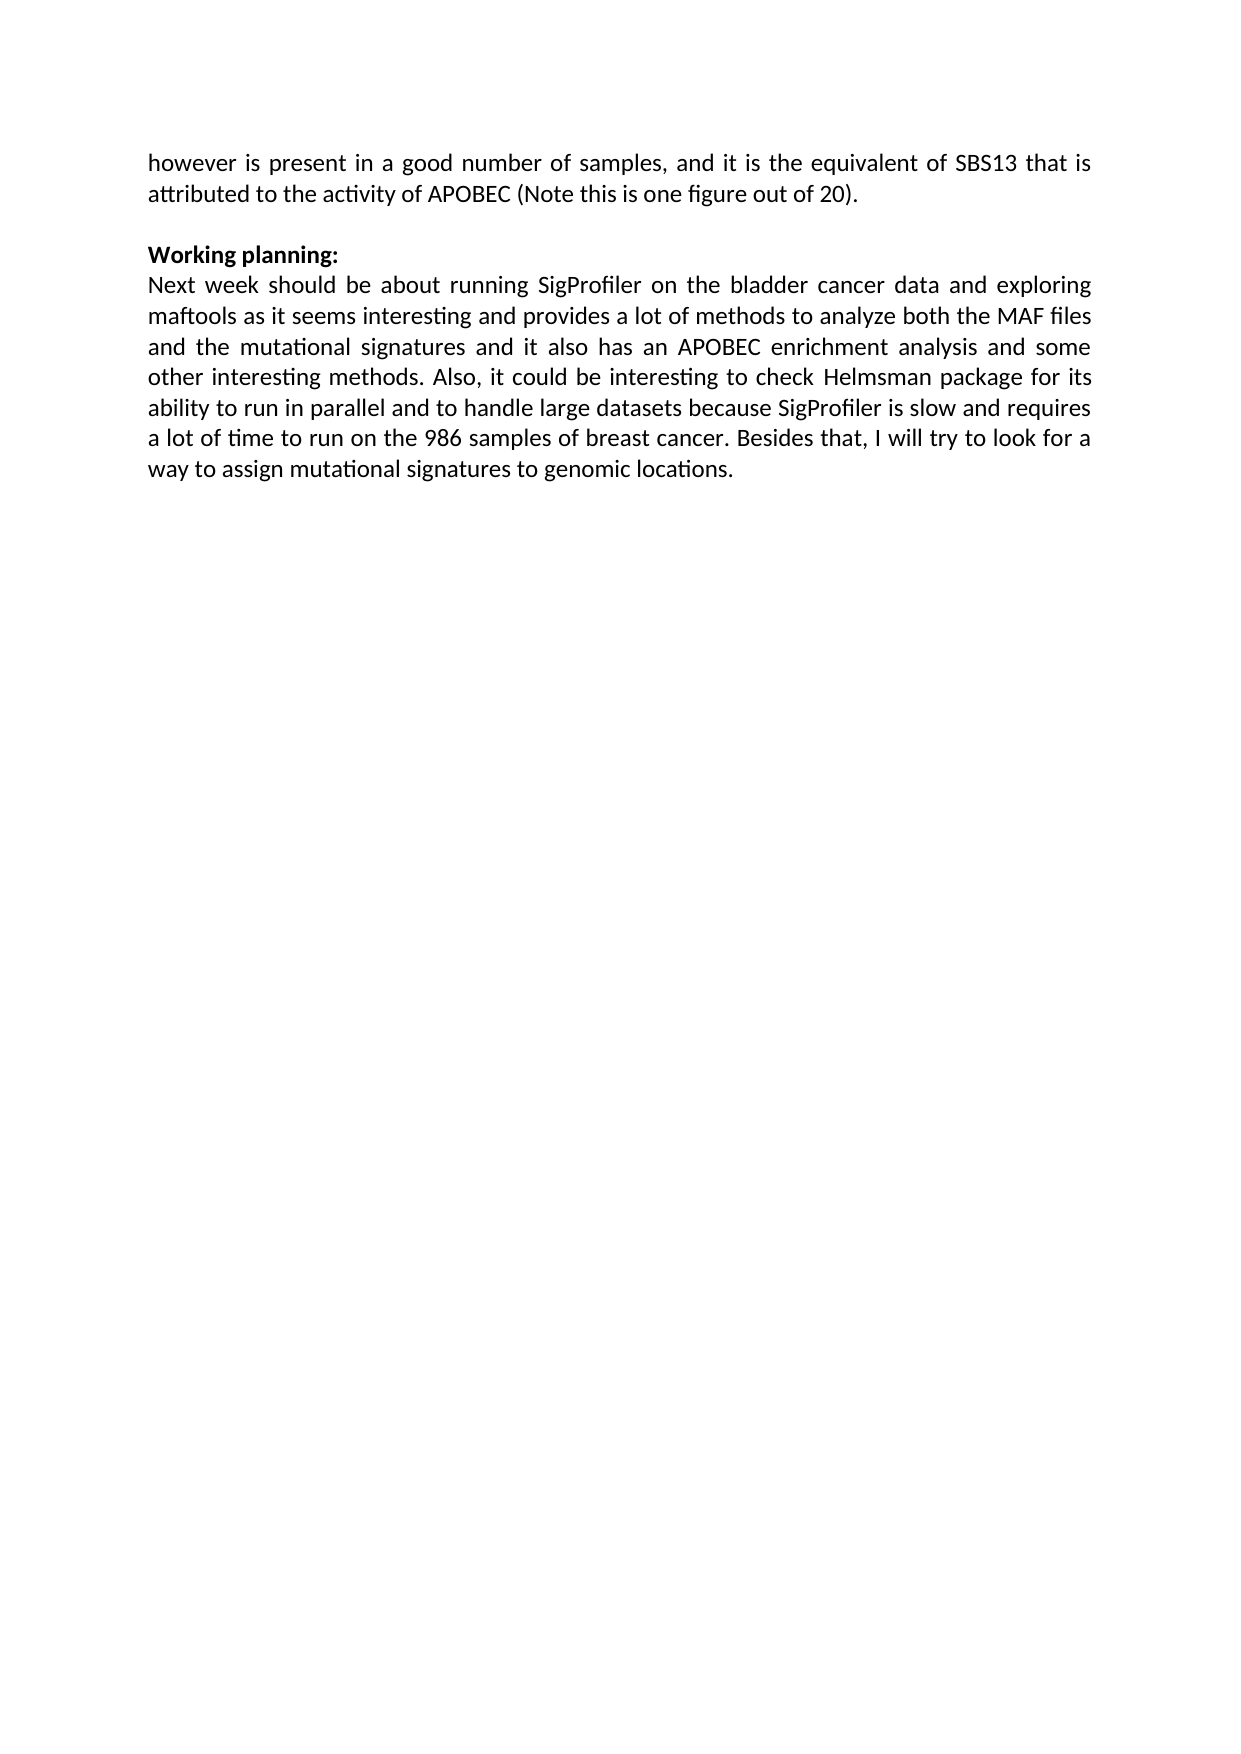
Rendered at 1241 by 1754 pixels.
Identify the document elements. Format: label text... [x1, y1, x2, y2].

text Next week should be about running SigProfiler on the bladder cancer data and exploring maftools as it seems interesting and provides a lot of methods to analyze both the MAF files and the mutational signatures and it also has an APOBEC enrichment analysis and some other interesting methods. Also, it could be interesting to check Helmsman package for its ability to run in parallel and to handle large datasets because SigProfiler is slow and requires a lot of time to run on the 986 samples of breast cancer. Besides that, I will try to look for a way to assign mutational signatures to genomic locations. [148, 270, 1093, 483]
text Working planning: [148, 239, 1093, 270]
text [148, 148, 1093, 209]
